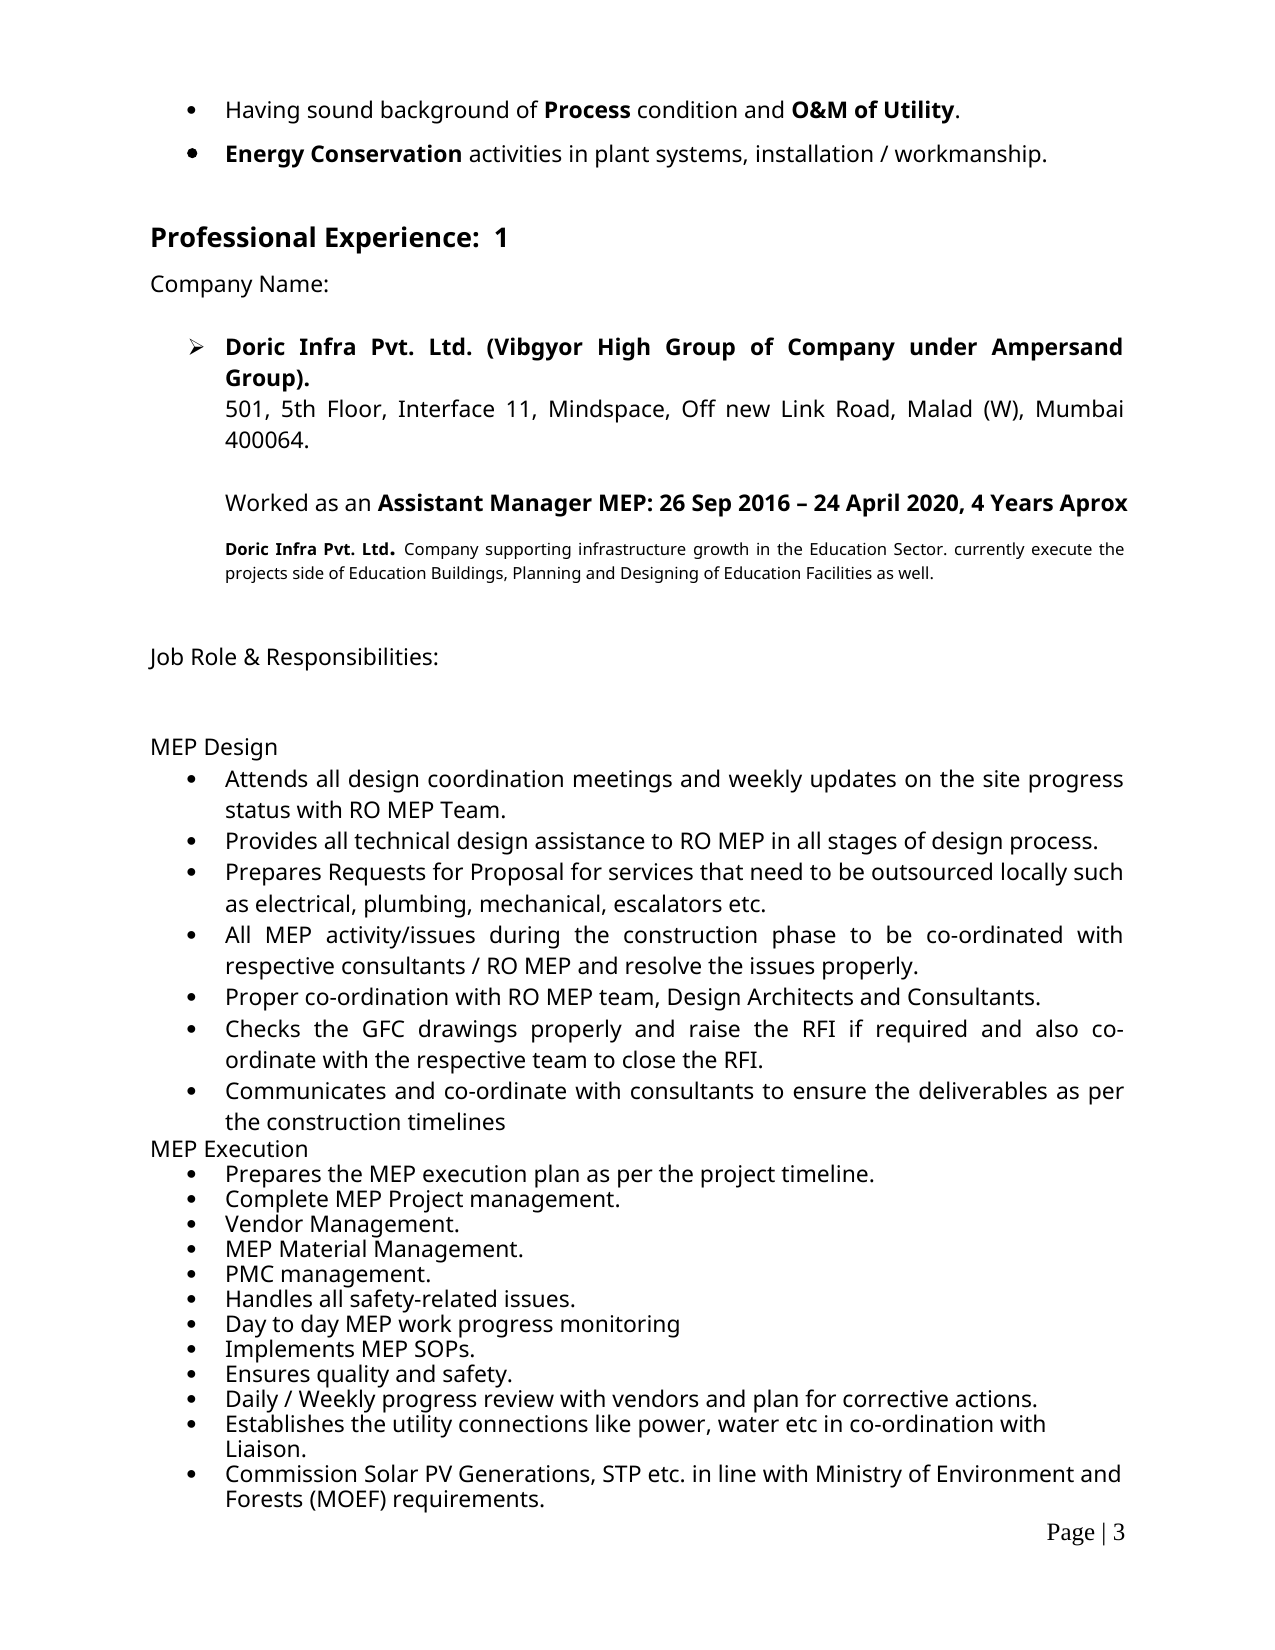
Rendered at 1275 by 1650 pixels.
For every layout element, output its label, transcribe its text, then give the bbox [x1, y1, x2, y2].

list All MEP activity/issues during the construction phase to be co-ordinated with respective consultants / RO MEP and resolve the issues properly. [187, 919, 1125, 981]
list Checks the GFC drawings properly and raise the RFI if required and also co-ordinate with the respective team to close the RFI. [187, 1012, 1125, 1075]
text Company Name: [150, 268, 1125, 299]
list Commission Solar PV Generations, STP etc. in line with Ministry of Environment and Forests (MOEF) requirements. [187, 1462, 1125, 1512]
list Doric Infra Pvt. Ltd. Company supporting infrastructure growth in the Education Sector. currently execute the projects side of Education Buildings, Planning and Designing of Education Facilities as well. [225, 531, 1125, 585]
list Complete MEP Project management. [187, 1187, 1125, 1212]
text MEP Design [150, 731, 1125, 762]
list Vendor Management. [187, 1212, 1125, 1237]
list Attends all design coordination meetings and weekly updates on the site progress status with RO MEP Team. [187, 762, 1125, 825]
list Communicates and co-ordinate with consultants to ensure the deliverables as per the construction timelines [187, 1075, 1125, 1137]
list Doric Infra Pvt. Ltd. (Vibgyor High Group of Company under Ampersand Group). [187, 331, 1125, 393]
list PMC management. [187, 1262, 1125, 1287]
list Ensures quality and safety. [187, 1362, 1125, 1387]
list Provides all technical design assistance to RO MEP in all stages of design process. [187, 825, 1125, 856]
list Having sound background of Process condition and O&M of Utility. [187, 94, 1144, 126]
list Implements MEP SOPs. [187, 1337, 1125, 1362]
list Day to day MEP work progress monitoring [187, 1312, 1125, 1337]
text Professional Experience: 1 [150, 219, 1125, 256]
list MEP Material Management. [187, 1237, 1125, 1262]
list Energy Conservation activities in plant systems, installation / workmanship. [187, 138, 1144, 169]
text Job Role & Responsibilities: [150, 641, 1125, 672]
list Handles all safety-related issues. [187, 1287, 1125, 1312]
list Establishes the utility connections like power, water etc in co-ordination with Liaison. [187, 1412, 1125, 1462]
list Proper co-ordination with RO MEP team, Design Architects and Consultants. [187, 981, 1125, 1012]
list Prepares the MEP execution plan as per the project timeline. [187, 1162, 1125, 1187]
list Daily / Weekly progress review with vendors and plan for corrective actions. [187, 1387, 1125, 1412]
list 501, 5th Floor, Interface 11, Mindspace, Off new Link Road, Malad (W), Mumbai 400064. [225, 393, 1125, 456]
list Prepares Requests for Proposal for services that need to be outsourced locally such as electrical, plumbing, mechanical, escalators etc. [187, 856, 1125, 919]
text MEP Execution [150, 1137, 1125, 1162]
text Worked as an Assistant Manager MEP: 26 Sep 2016 – 24 April 2020, 4 Years Aprox [225, 487, 1144, 518]
